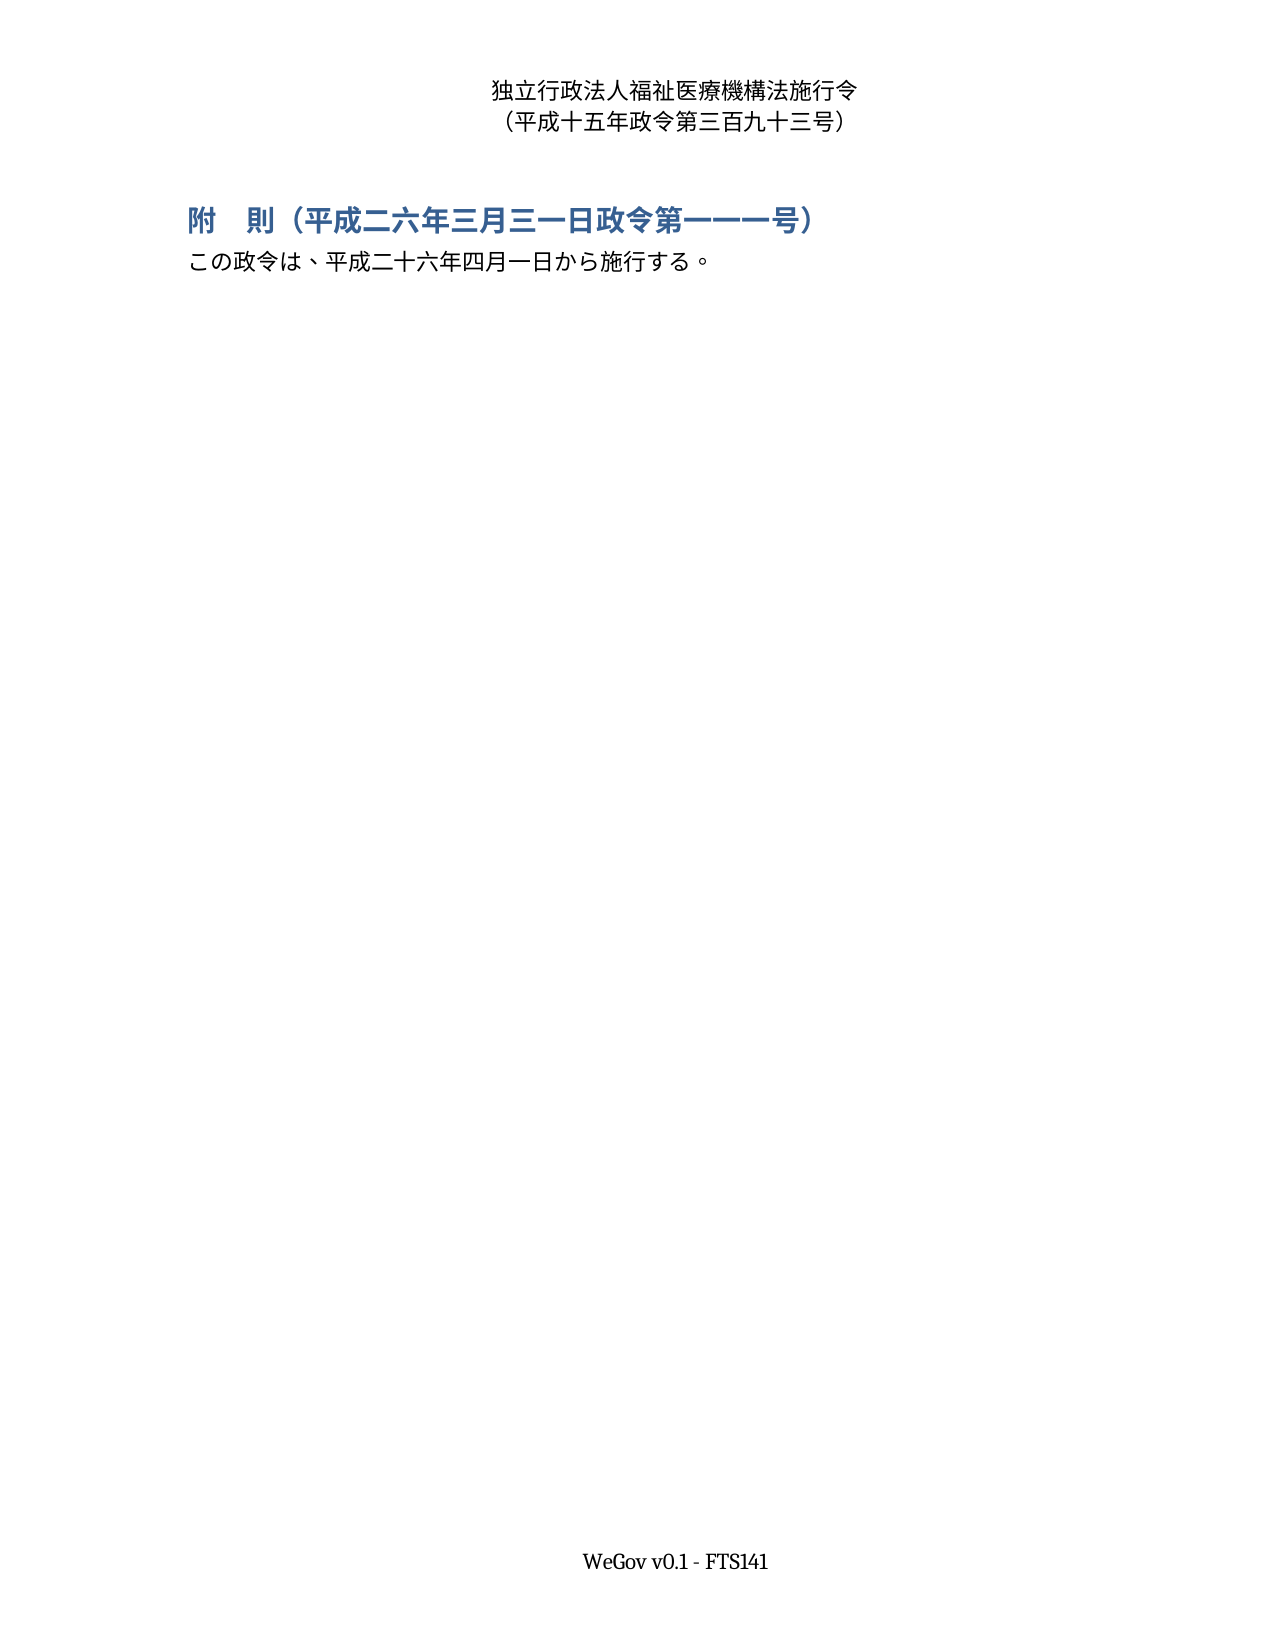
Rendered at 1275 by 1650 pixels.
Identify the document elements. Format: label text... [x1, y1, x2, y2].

subtitle 附 則（平成二六年三月三一日政令第一一一号） [187, 200, 1087, 240]
text この政令は、平成二十六年四月一日から施行する。 [187, 246, 1087, 277]
